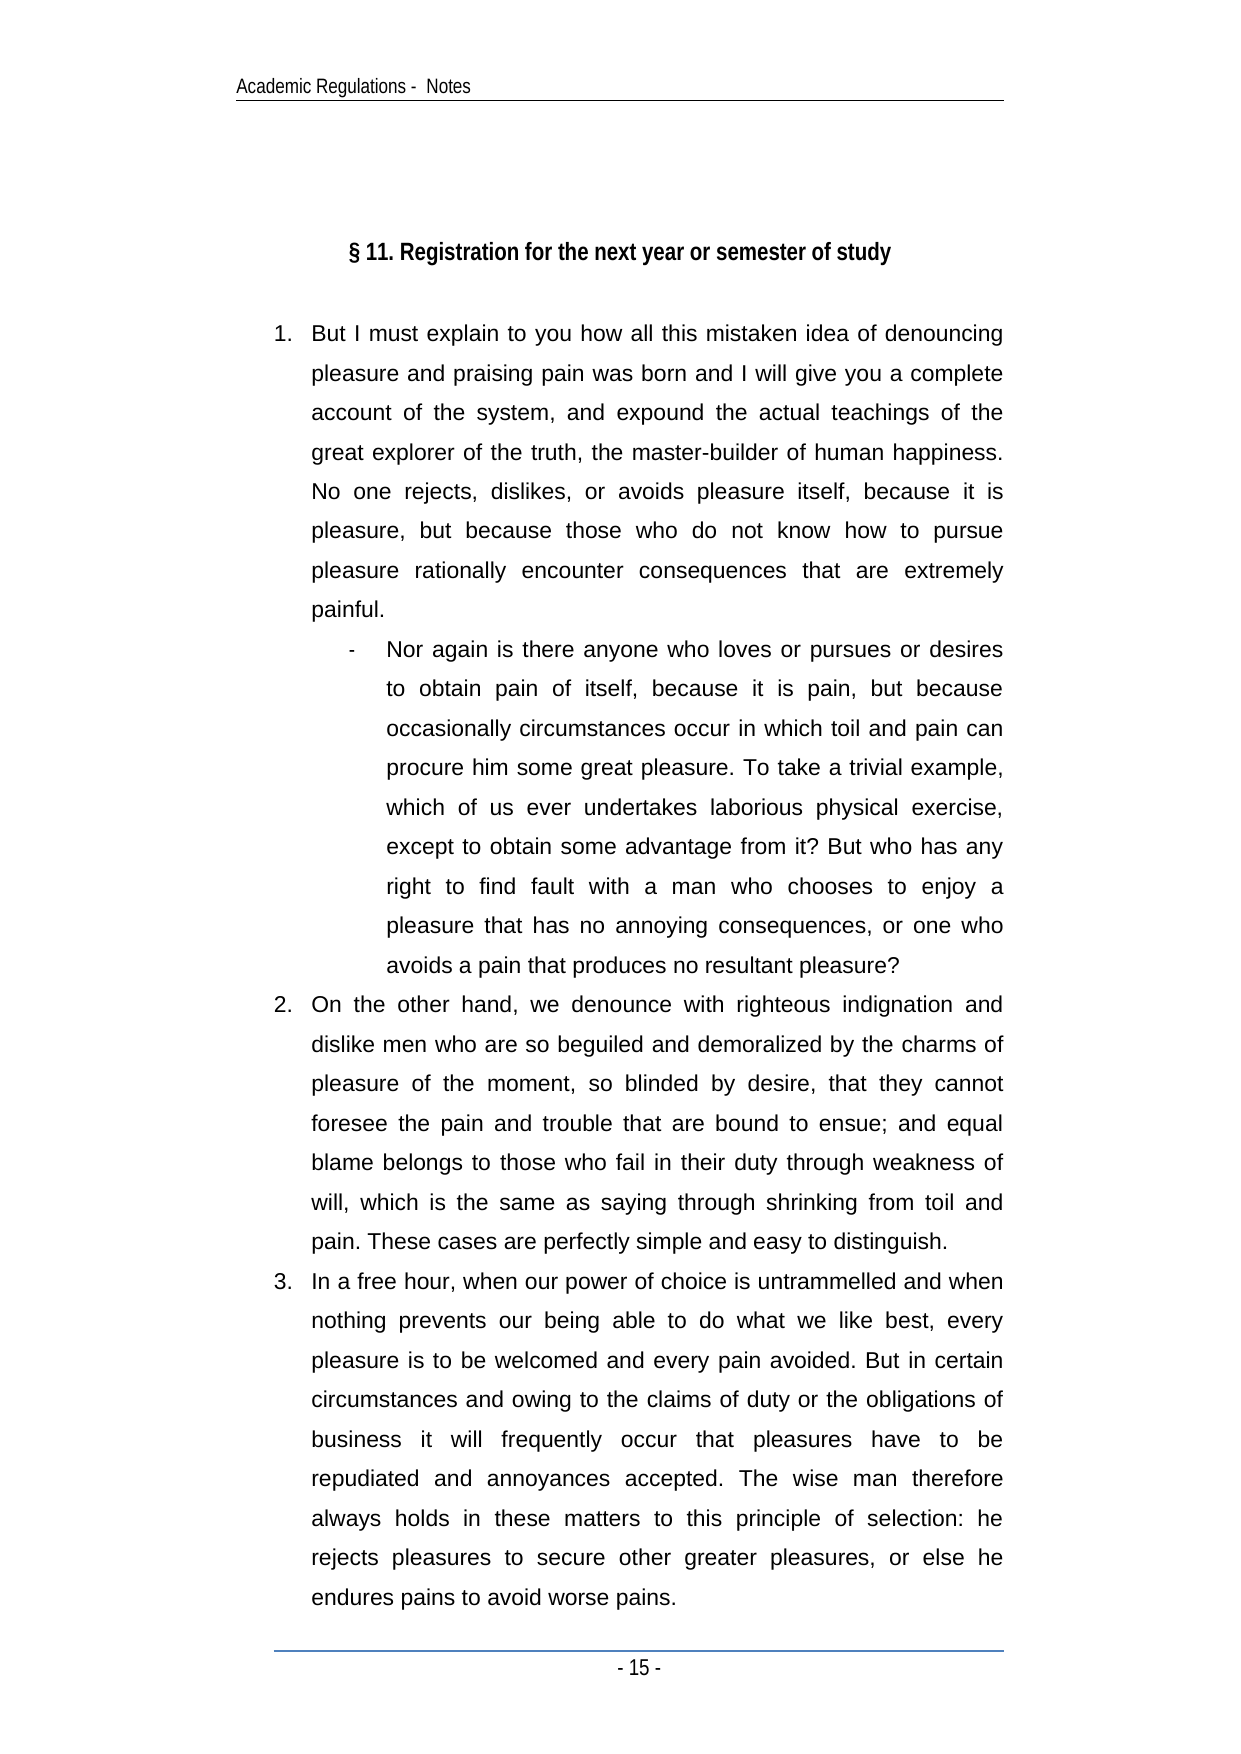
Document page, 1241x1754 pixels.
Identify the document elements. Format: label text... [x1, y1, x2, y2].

list In a free hour, when our power of choice is untrammelled and when nothing prevents our being able to do what we like best, every pleasure is to be welcomed and every pain avoided. But in certain circumstances and owing to the claims of duty or the obligations of business it will frequently occur that pleasures have to be repudiated and annoyances accepted. The wise man therefore always holds in these matters to this principle of selection: he rejects pleasures to secure other greater pleasures, or else he endures pains to avoid worse pains. [274, 1268, 1004, 1610]
subtitle § 11. Registration for the next year or semester of study [236, 237, 1004, 266]
list But I must explain to you how all this mistaken idea of denouncing pleasure and praising pain was born and I will give you a complete account of the system, and expound the actual teachings of the great explorer of the truth, the master-builder of human happiness. No one rejects, dislikes, or avoids pleasure itself, because it is pleasure, but because those who do not know how to pursue pleasure rationally encounter consequences that are extremely painful. [274, 320, 1004, 623]
list Nor again is there anyone who loves or pursues or desires to obtain pain of itself, because it is pain, but because occasionally circumstances occur in which toil and pain can procure him some great pleasure. To take a trivial example, which of us ever undertakes laborious physical exercise, except to obtain some advantage from it? But who has any right to find fault with a man who chooses to enjoy a pleasure that has no annoying consequences, or one who avoids a pain that produces no resultant pleasure? [349, 636, 1004, 978]
list On the other hand, we denounce with righteous indignation and dislike men who are so beguiled and demoralized by the charms of pleasure of the moment, so blinded by desire, that they cannot foresee the pain and trouble that are bound to ensue; and equal blame belongs to those who fail in their duty through weakness of will, which is the same as saying through shrinking from toil and pain. These cases are perfectly simple and easy to distinguish. [274, 991, 1004, 1254]
